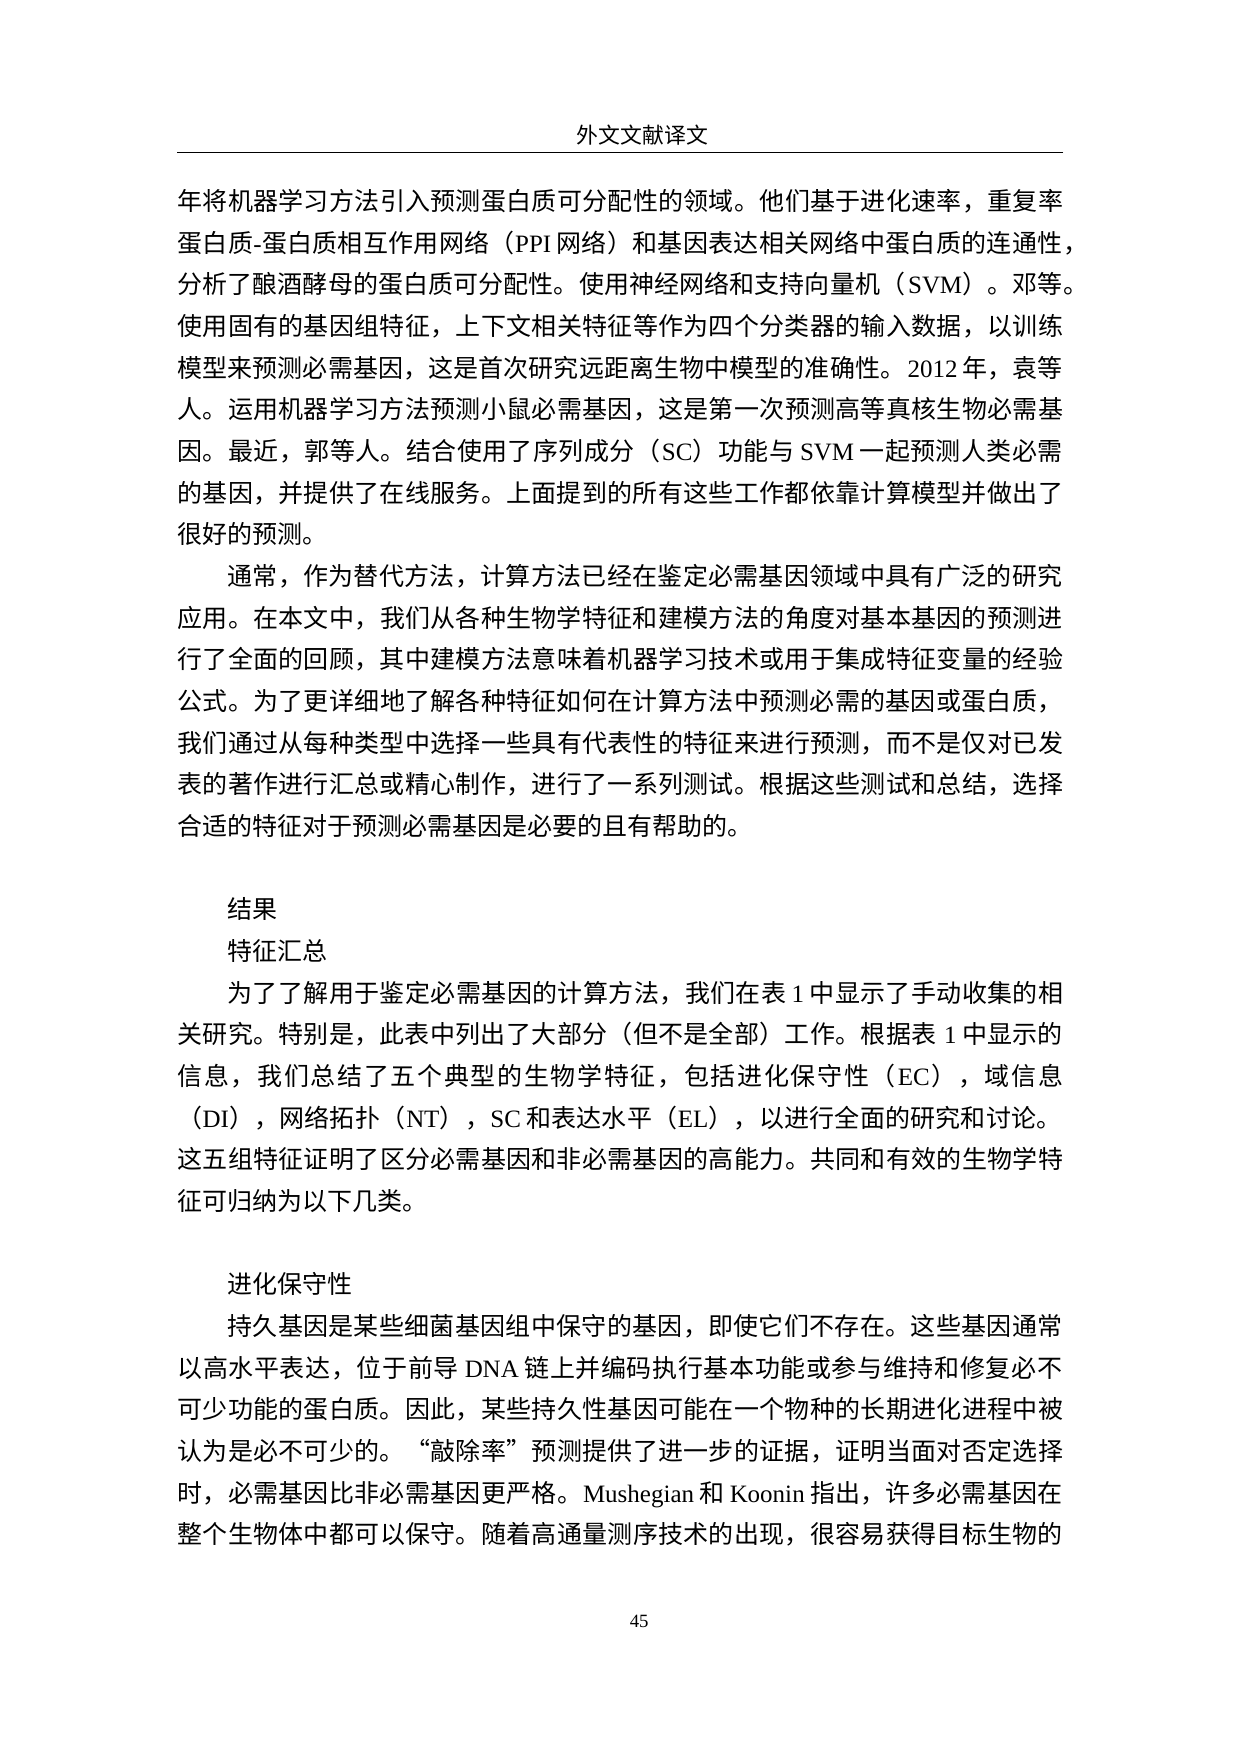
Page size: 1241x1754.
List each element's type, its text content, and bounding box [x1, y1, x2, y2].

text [177, 177, 1063, 552]
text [177, 1302, 1063, 1552]
text 为了了解用于鉴定必需基因的计算方法，我们在表1中显示了手动收集的相关研究。特别是，此表中列出了大部分（但不是全部）工作。根据表1中显示的信息，我们总结了五个典型的生物学特征，包括进化保守性（EC），域信息（DI），网络拓扑（NT），SC和表达水平（EL），以进行全面的研究和讨论。这五组特征证明了区分必需基因和非必需基因的高能力。共同和有效的生物学特征可归纳为以下几类。 [177, 969, 1063, 1219]
text 结果 [177, 886, 1063, 927]
text 进化保守性 [177, 1261, 1063, 1302]
text 通常，作为替代方法，计算方法已经在鉴定必需基因领域中具有广泛的研究应用。在本文中，我们从各种生物学特征和建模方法的角度对基本基因的预测进行了全面的回顾，其中建模方法意味着机器学习技术或用于集成特征变量的经验公式。为了更详细地了解各种特征如何在计算方法中预测必需的基因或蛋白质，我们通过从每种类型中选择一些具有代表性的特征来进行预测，而不是仅对已发表的著作进行汇总或精心制作，进行了一系列测试。根据这些测试和总结，选择合适的特征对于预测必需基因是必要的且有帮助的。 [177, 552, 1063, 844]
text 特征汇总 [177, 927, 1063, 969]
